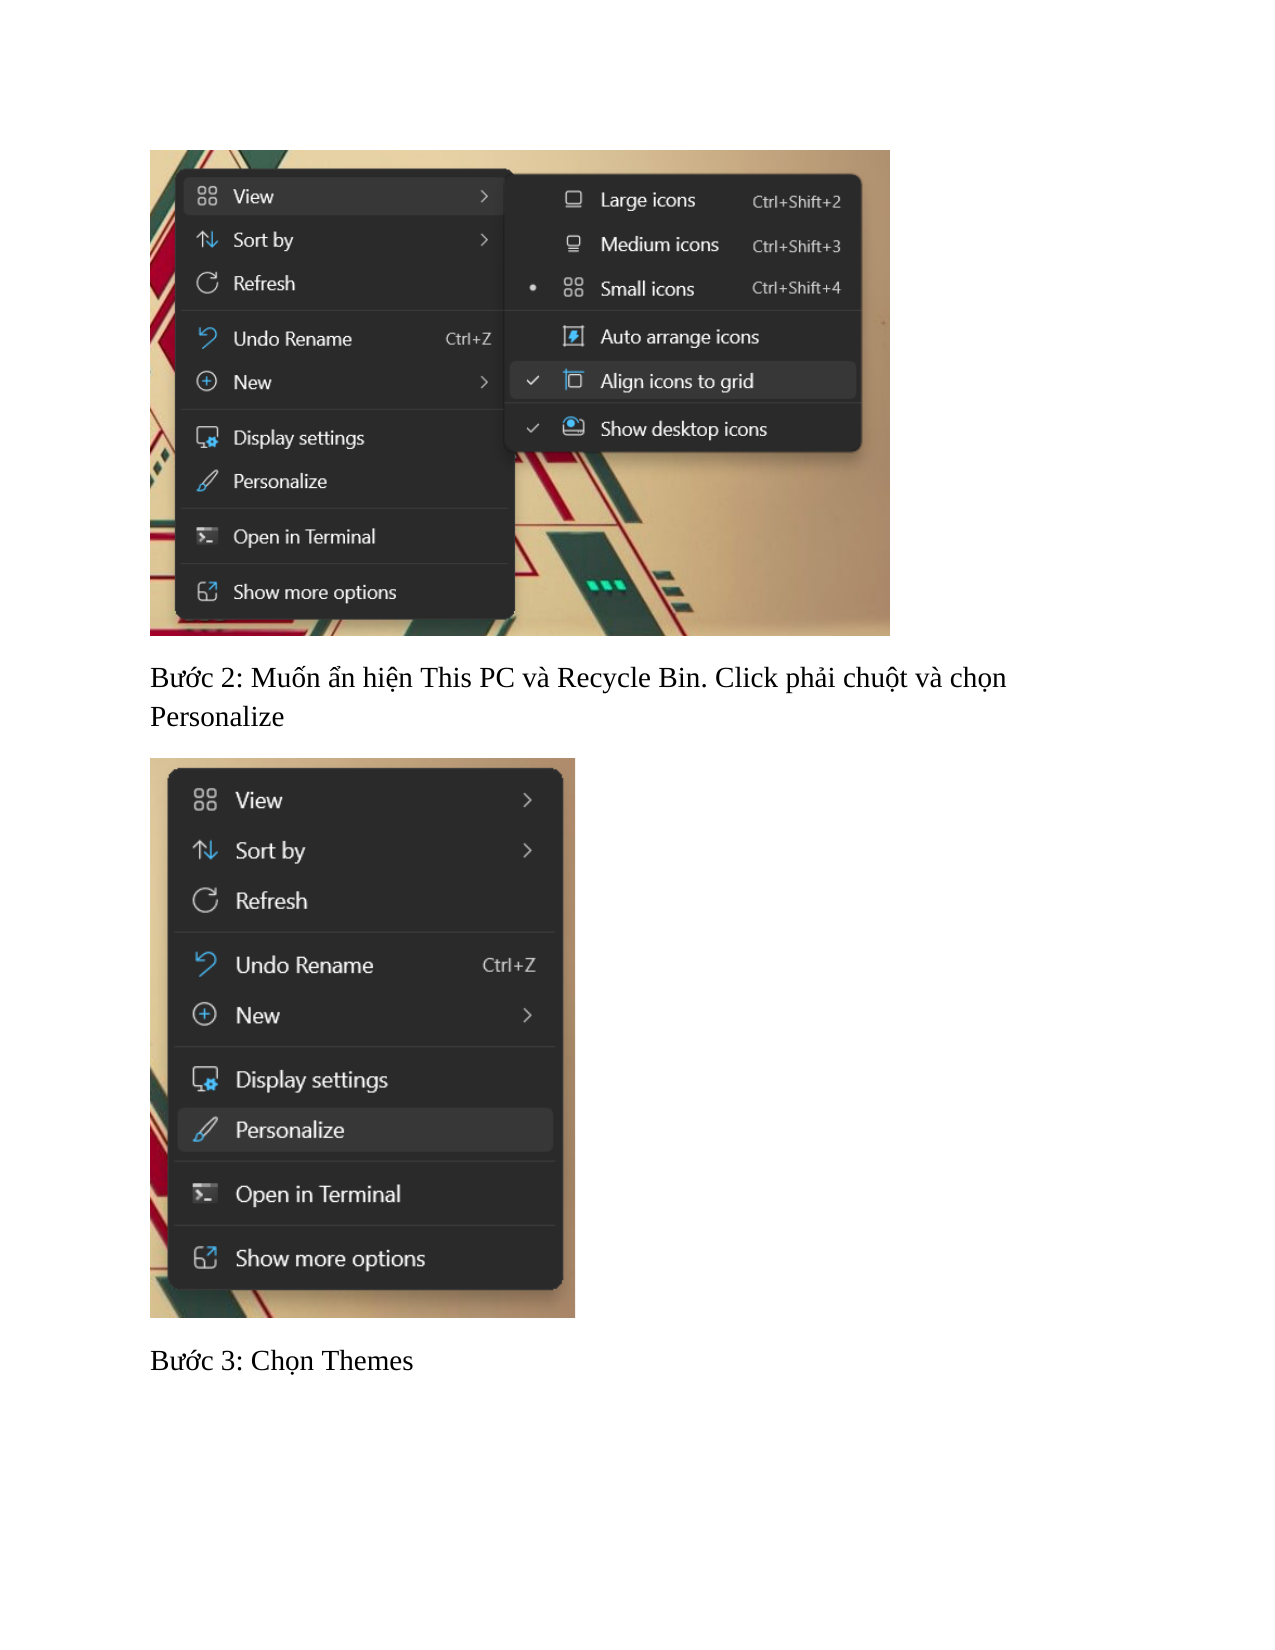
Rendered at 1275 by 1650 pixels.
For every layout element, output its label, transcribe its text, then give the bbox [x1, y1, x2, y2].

text Bước 2: Muốn ẩn hiện This PC và Recycle Bin. Click phải chuột và chọn Personalize [150, 660, 1125, 732]
picture [150, 758, 575, 1318]
text Bước 3: Chọn Themes [150, 1343, 1125, 1376]
picture [150, 150, 890, 636]
